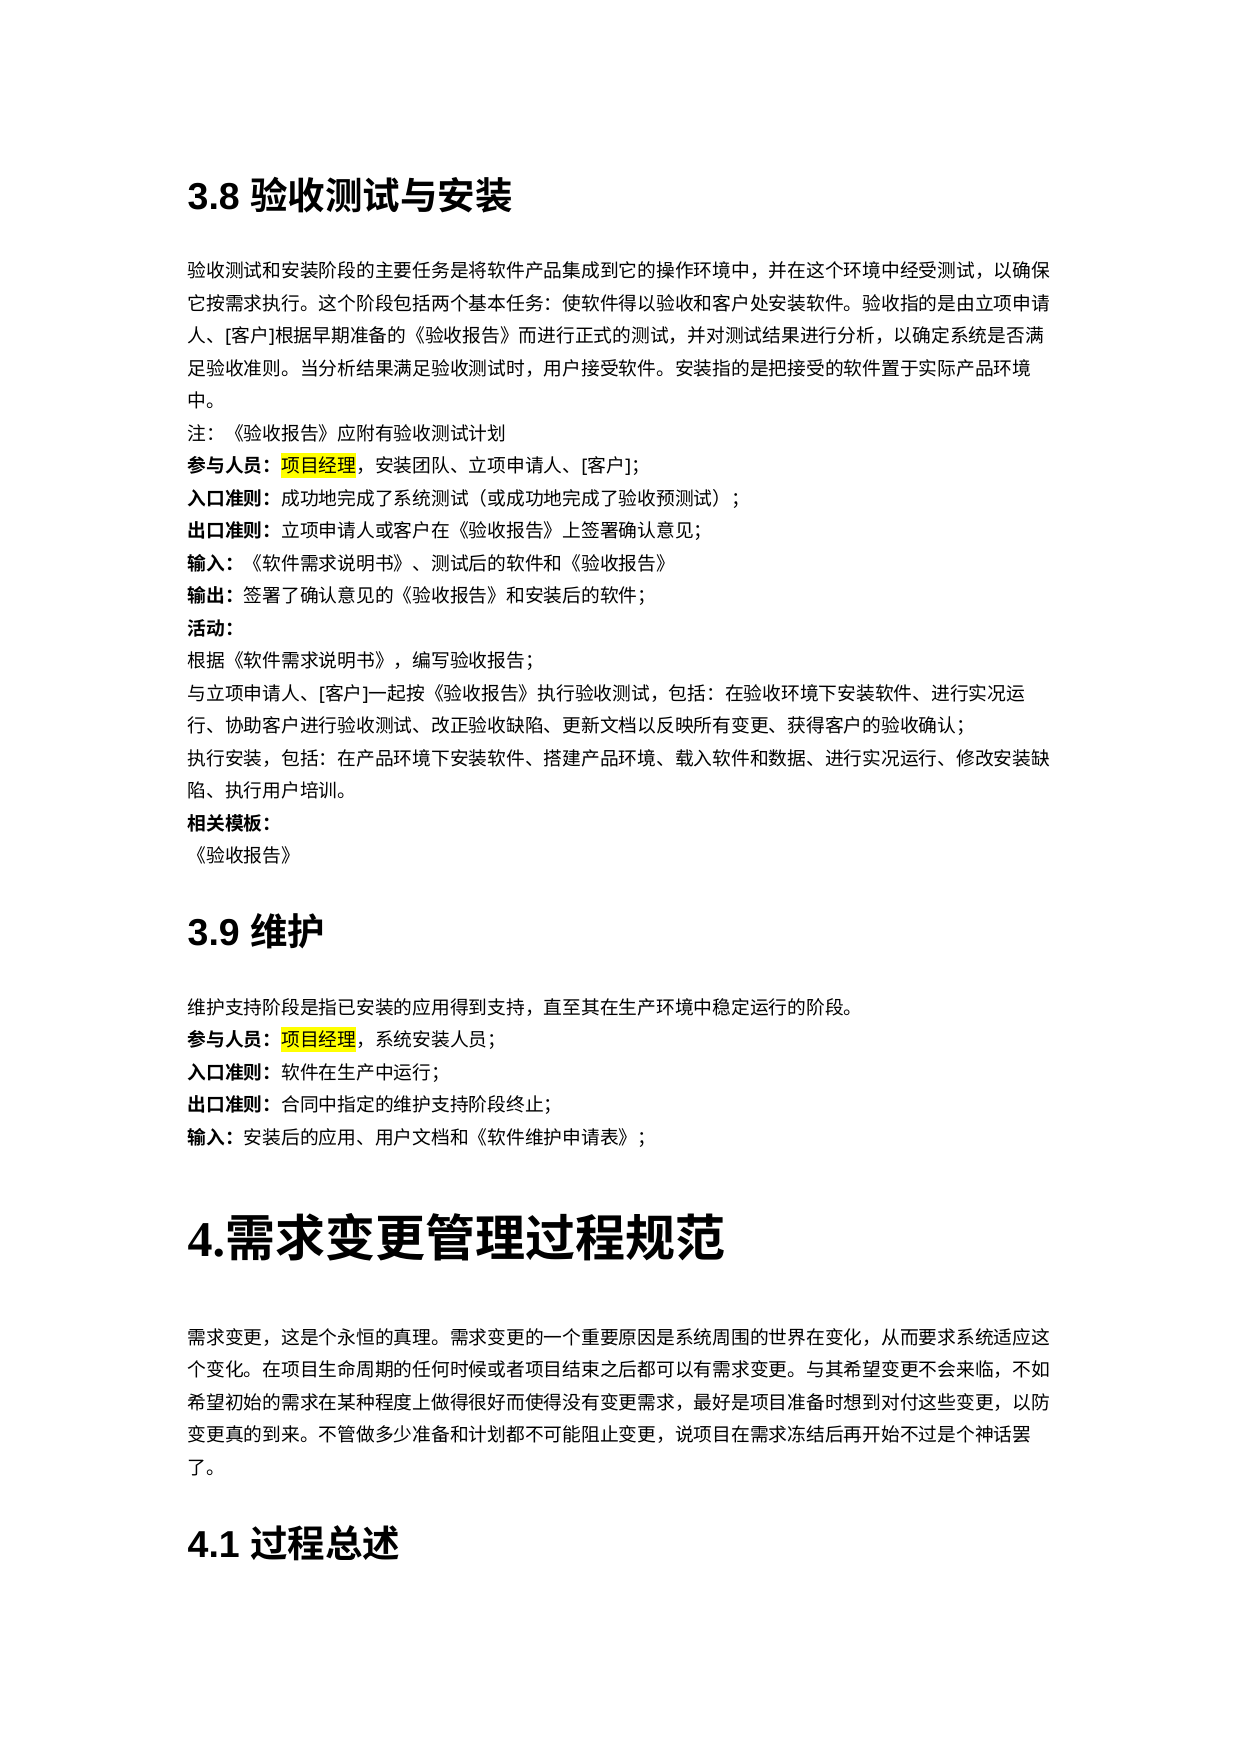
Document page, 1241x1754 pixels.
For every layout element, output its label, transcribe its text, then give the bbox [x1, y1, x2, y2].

text 活动： [187, 612, 1053, 644]
text 3.9 维护 [187, 899, 1053, 964]
text 维护支持阶段是指已安装的应用得到支持，直至其在生产环境中稳定运行的阶段。 [187, 991, 1053, 1023]
text 参与人员：项目经理，安装团队、立项申请人、[客户]； [187, 449, 1053, 482]
text 输入：安装后的应用、用户文档和《软件维护申请表》； [187, 1121, 1053, 1153]
text 注：《验收报告》应附有验收测试计划 [187, 417, 1053, 449]
text 执行安装，包括：在产品环境下安装软件、搭建产品环境、载入软件和数据、进行实况运行、修改安装缺陷、执行用户培训。 [187, 742, 1053, 807]
text 根据《软件需求说明书》，编写验收报告； [187, 644, 1053, 677]
text 出口准则：立项申请人或客户在《验收报告》上签署确认意见； [187, 514, 1053, 547]
text 入口准则：软件在生产中运行； [187, 1056, 1053, 1088]
text 《验收报告》 [187, 839, 1053, 872]
text 3.8 验收测试与安装 [187, 162, 1053, 227]
text 输出：签署了确认意见的《验收报告》和安装后的软件； [187, 579, 1053, 612]
text 输入：《软件需求说明书》、测试后的软件和《验收报告》 [187, 547, 1053, 579]
text 4.1 过程总述 [187, 1510, 1053, 1575]
text 出口准则：合同中指定的维护支持阶段终止； [187, 1088, 1053, 1121]
text 参与人员：项目经理，系统安装人员； [187, 1023, 1053, 1056]
text 相关模板： [187, 807, 1053, 839]
text 验收测试和安装阶段的主要任务是将软件产品集成到它的操作环境中，并在这个环境中经受测试，以确保它按需求执行。这个阶段包括两个基本任务：使软件得以验收和客户处安装软件。验收指的是由立项申请人、[客户]根据早期准备的《验收报告》而进行正式的测试，并对测试结果进行分析，以确定系统是否满足验收准则。当分析结果满足验收测试时，用户接受软件。安装指的是把接受的软件置于实际产品环境中。 [187, 254, 1053, 417]
text 入口准则：成功地完成了系统测试（或成功地完成了验收预测试）； [187, 482, 1053, 514]
text 需求变更，这是个永恒的真理。需求变更的一个重要原因是系统周围的世界在变化，从而要求系统适应这个变化。在项目生命周期的任何时候或者项目结束之后都可以有需求变更。与其希望变更不会来临，不如希望初始的需求在某种程度上做得很好而使得没有变更需求，最好是项目准备时想到对付这些变更，以防变更真的到来。不管做多少准备和计划都不可能阻止变更，说项目在需求冻结后再开始不过是个神话罢了。 [187, 1321, 1053, 1483]
text 4.需求变更管理过程规范 [187, 1189, 1053, 1286]
text 与立项申请人、[客户]一起按《验收报告》执行验收测试，包括：在验收环境下安装软件、进行实况运行、协助客户进行验收测试、改正验收缺陷、更新文档以反映所有变更、获得客户的验收确认； [187, 677, 1053, 742]
